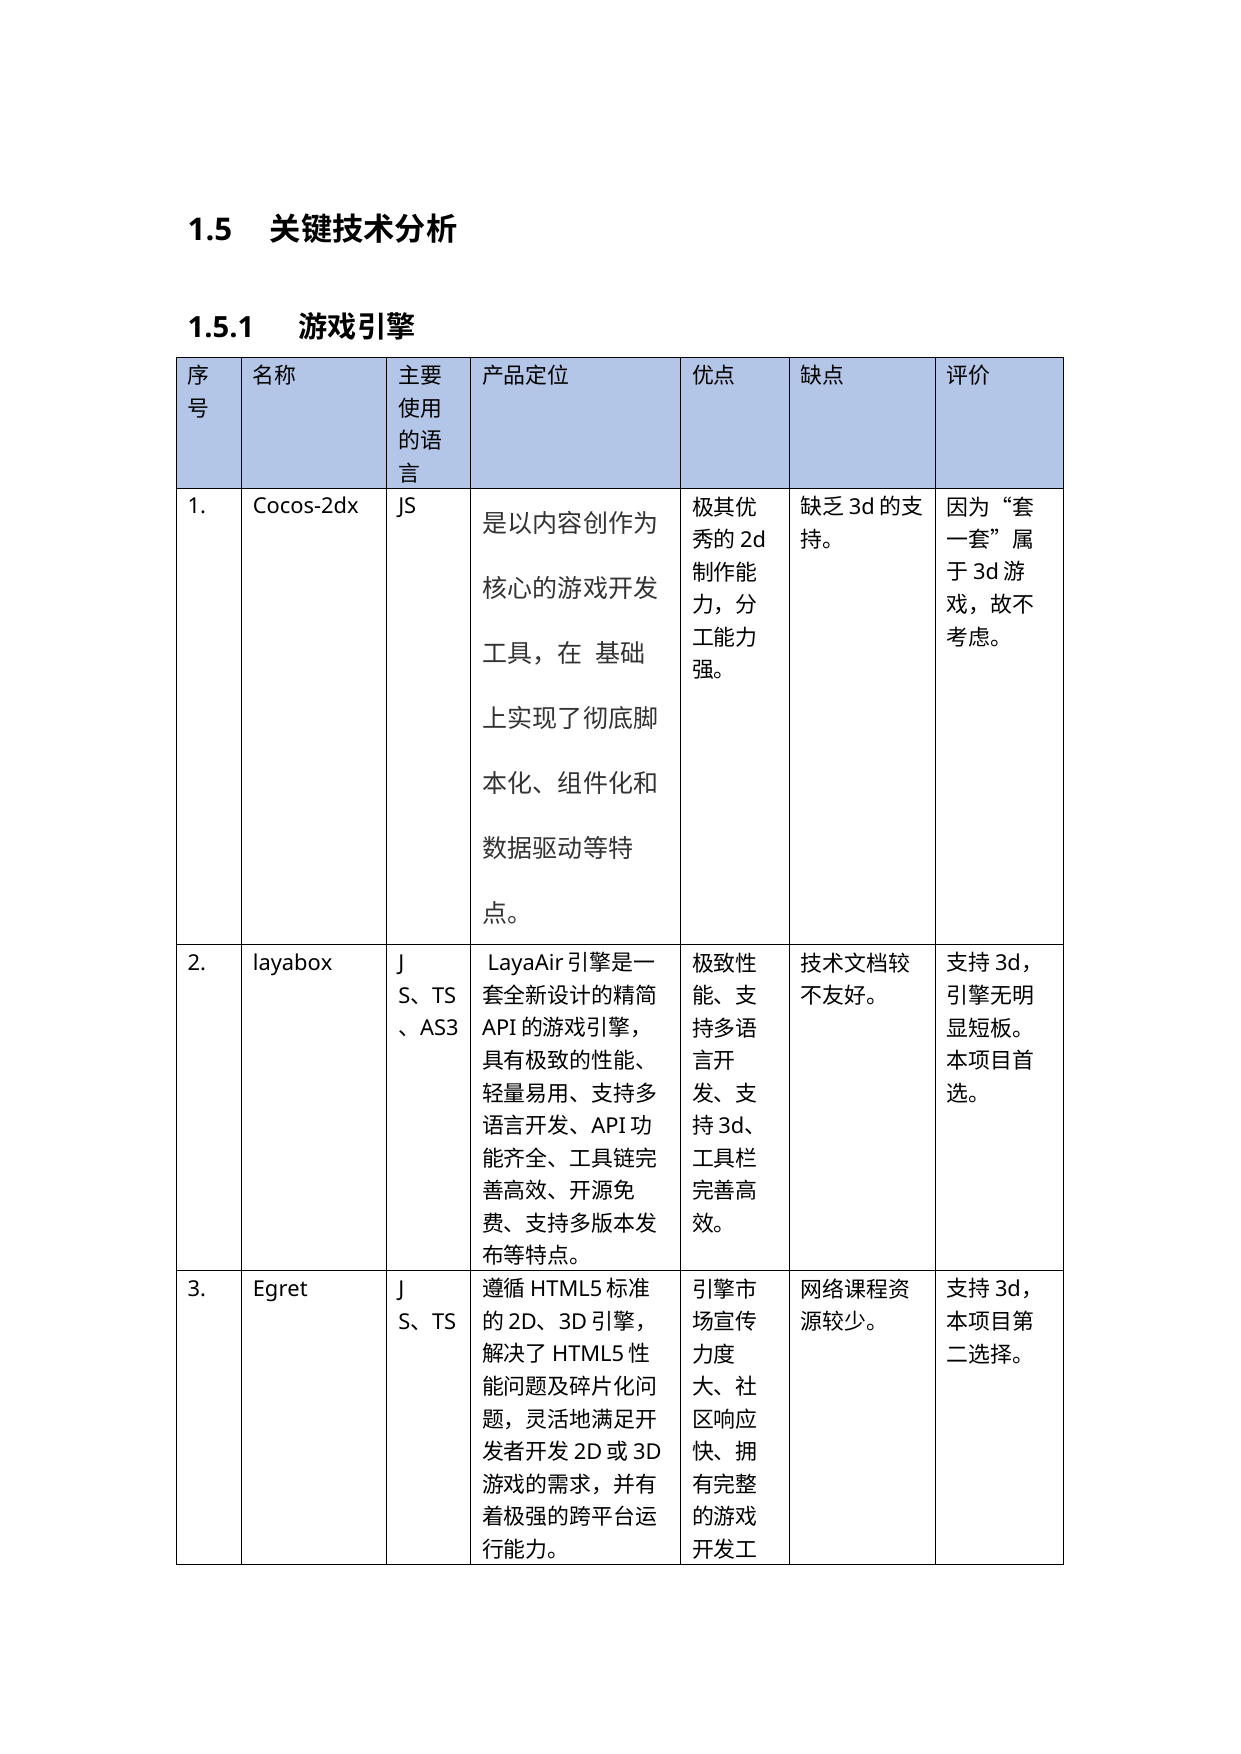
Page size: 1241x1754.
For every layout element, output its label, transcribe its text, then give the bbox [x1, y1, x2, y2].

table_header 产品定位 [471, 358, 680, 488]
table_cell 极其优秀的2d制作能力，分工能力强。 [681, 489, 789, 944]
table_cell 2. [177, 945, 241, 1270]
table_cell 3. [177, 1271, 241, 1564]
table_cell JS [387, 489, 470, 944]
table_header 名称 [242, 358, 386, 488]
table_cell 1. [177, 489, 241, 944]
table_header 序号 [177, 358, 241, 488]
table_cell 支持3d，引擎无明显短板。本项目首选。 [936, 945, 1063, 1270]
table_header 评价 [936, 358, 1063, 488]
table_header 主要使用的语言 [387, 358, 470, 488]
table_cell Egret [242, 1271, 386, 1564]
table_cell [471, 1271, 680, 1564]
table_cell 因为“套一套”属于3d游戏，故不考虑。 [936, 489, 1063, 944]
table_cell Cocos-2dx [242, 489, 386, 944]
table_cell 网络课程资源较少。 [790, 1271, 935, 1564]
table_cell JS、TS [387, 1271, 470, 1564]
table_header 优点 [681, 358, 789, 488]
text 游戏引擎 [187, 292, 1053, 357]
table_header 缺点 [790, 358, 935, 488]
table_cell 是以内容创作为核心的游戏开发工具，在 基础上实现了彻底脚本化、组件化和数据驱动等特点。 [471, 489, 680, 944]
text 关键技术分析 [187, 194, 1053, 259]
table_cell 缺乏3d的支持。 [790, 489, 935, 944]
table_cell 支持3d，本项目第二选择。 [936, 1271, 1063, 1564]
table_cell ​ LayaAir引擎是一套全新设计的精简API的游戏引擎，具有极致的性能、轻量易用、支持多语言开发、API功能齐全、工具链完善高效、开源免费、支持多版本发布等特点。 [471, 945, 680, 1270]
table_cell 极致性能、支持多语言开发、支持3d、工具栏完善高效。 [681, 945, 789, 1270]
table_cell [681, 1271, 789, 1564]
table_cell layabox [242, 945, 386, 1270]
table_cell 技术文档较不友好。 [790, 945, 935, 1270]
table_cell JS、TS、AS3 [387, 945, 470, 1270]
